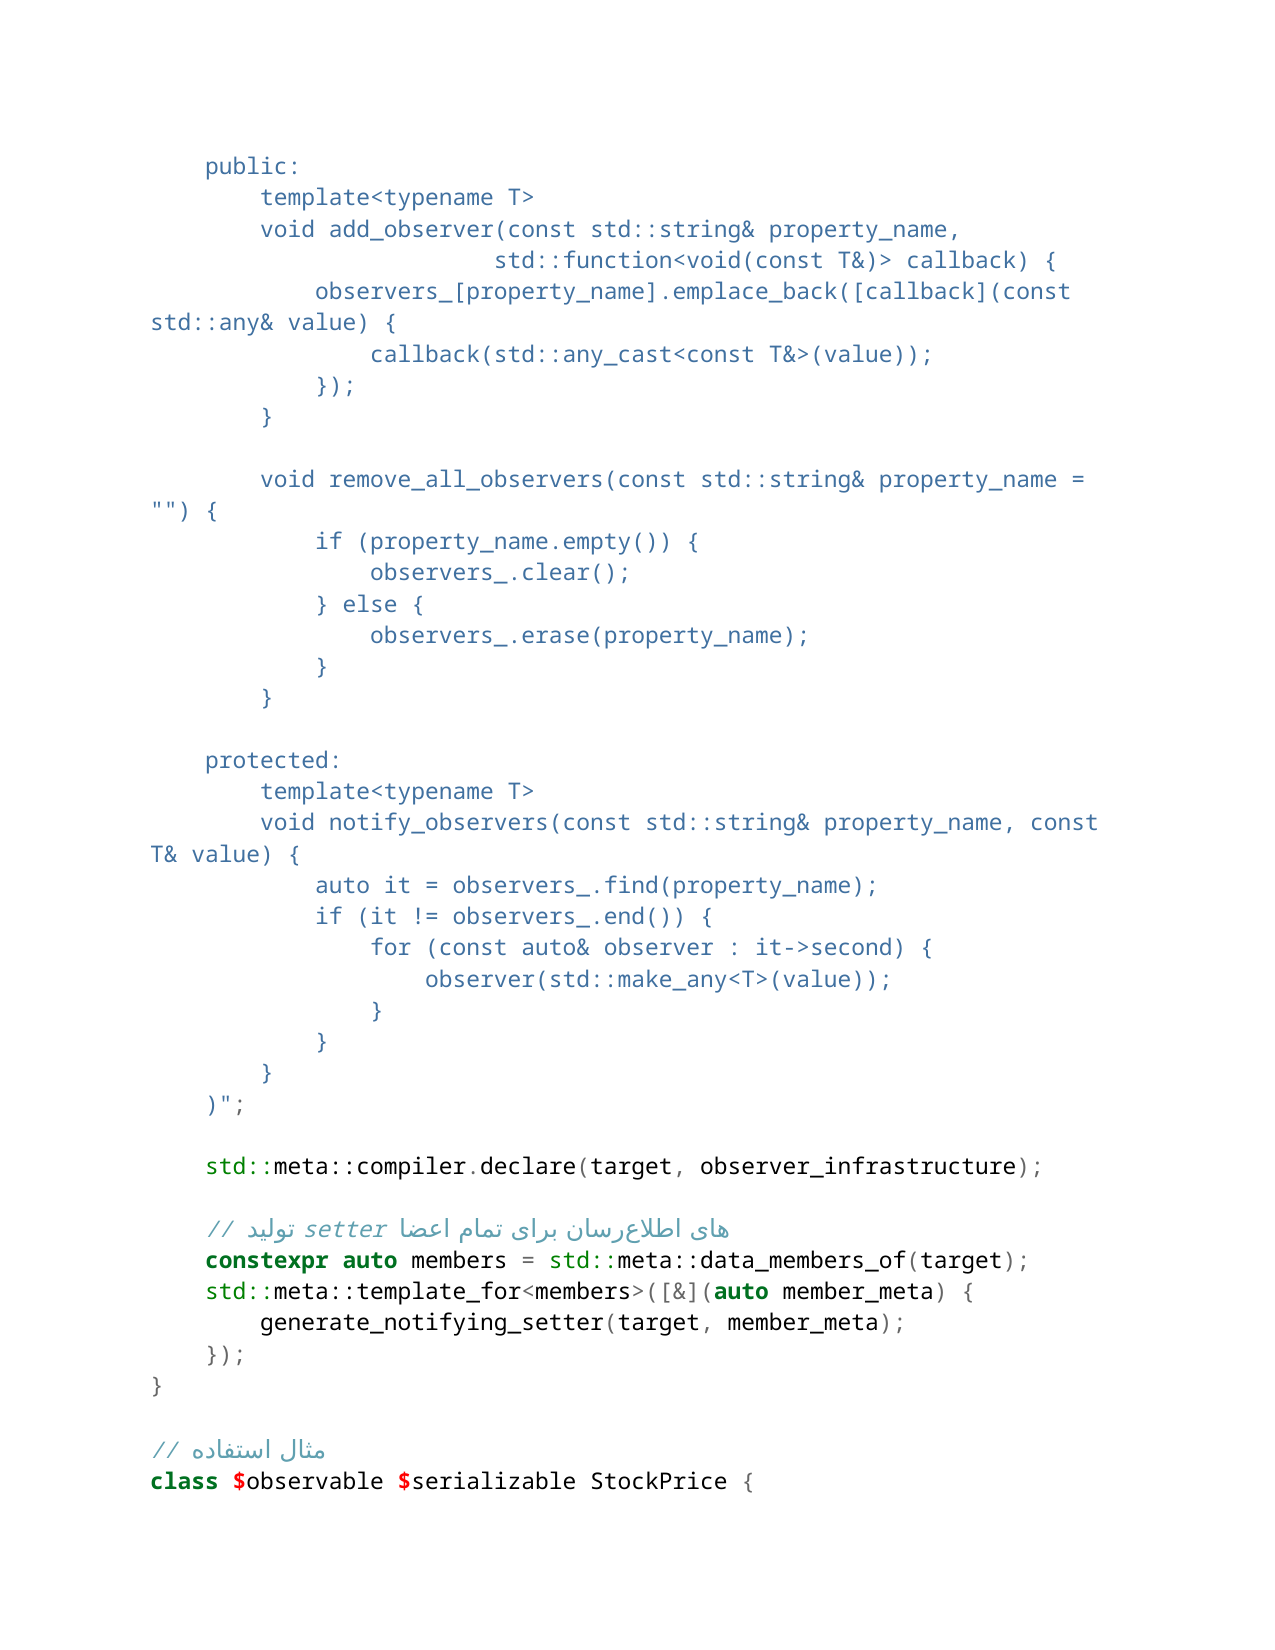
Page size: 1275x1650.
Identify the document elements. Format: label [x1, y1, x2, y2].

text [150, 150, 1125, 1497]
